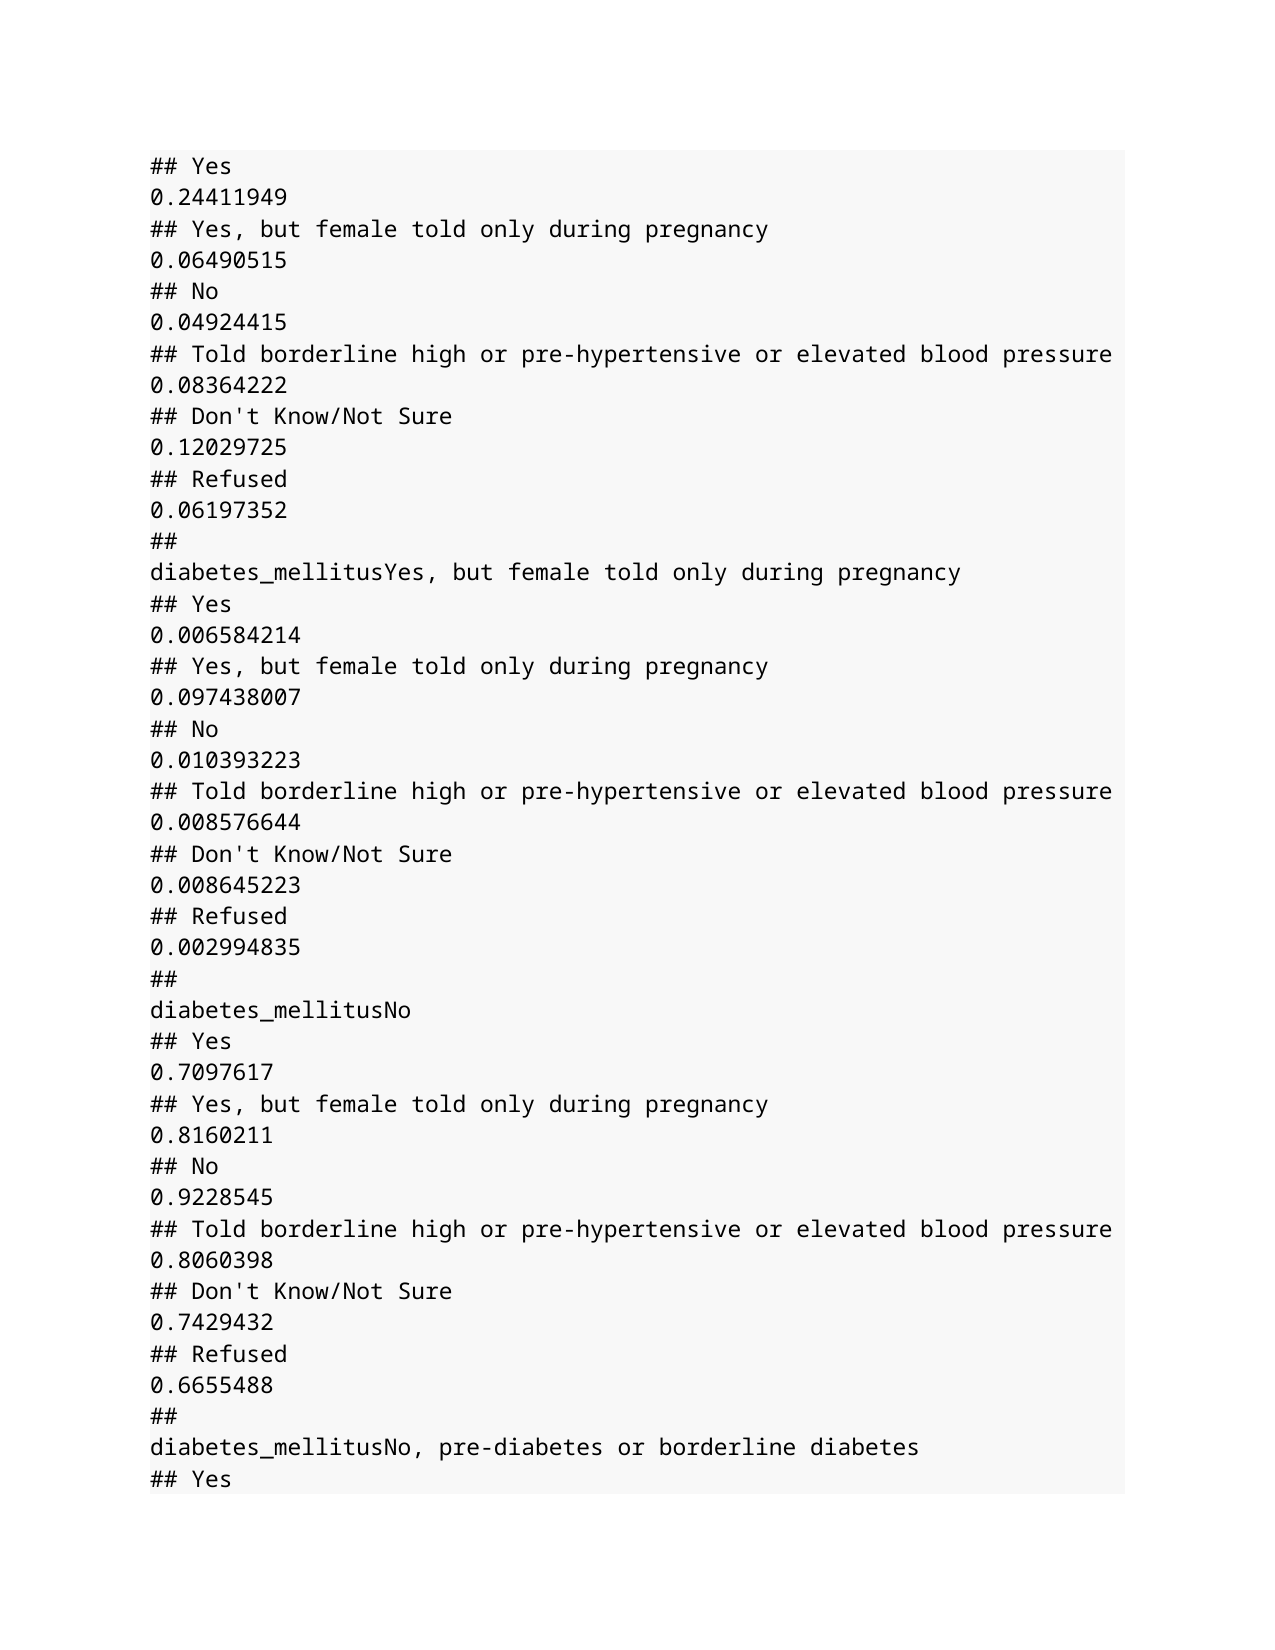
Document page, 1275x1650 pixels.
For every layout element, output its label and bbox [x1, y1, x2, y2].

text [150, 150, 1125, 1494]
